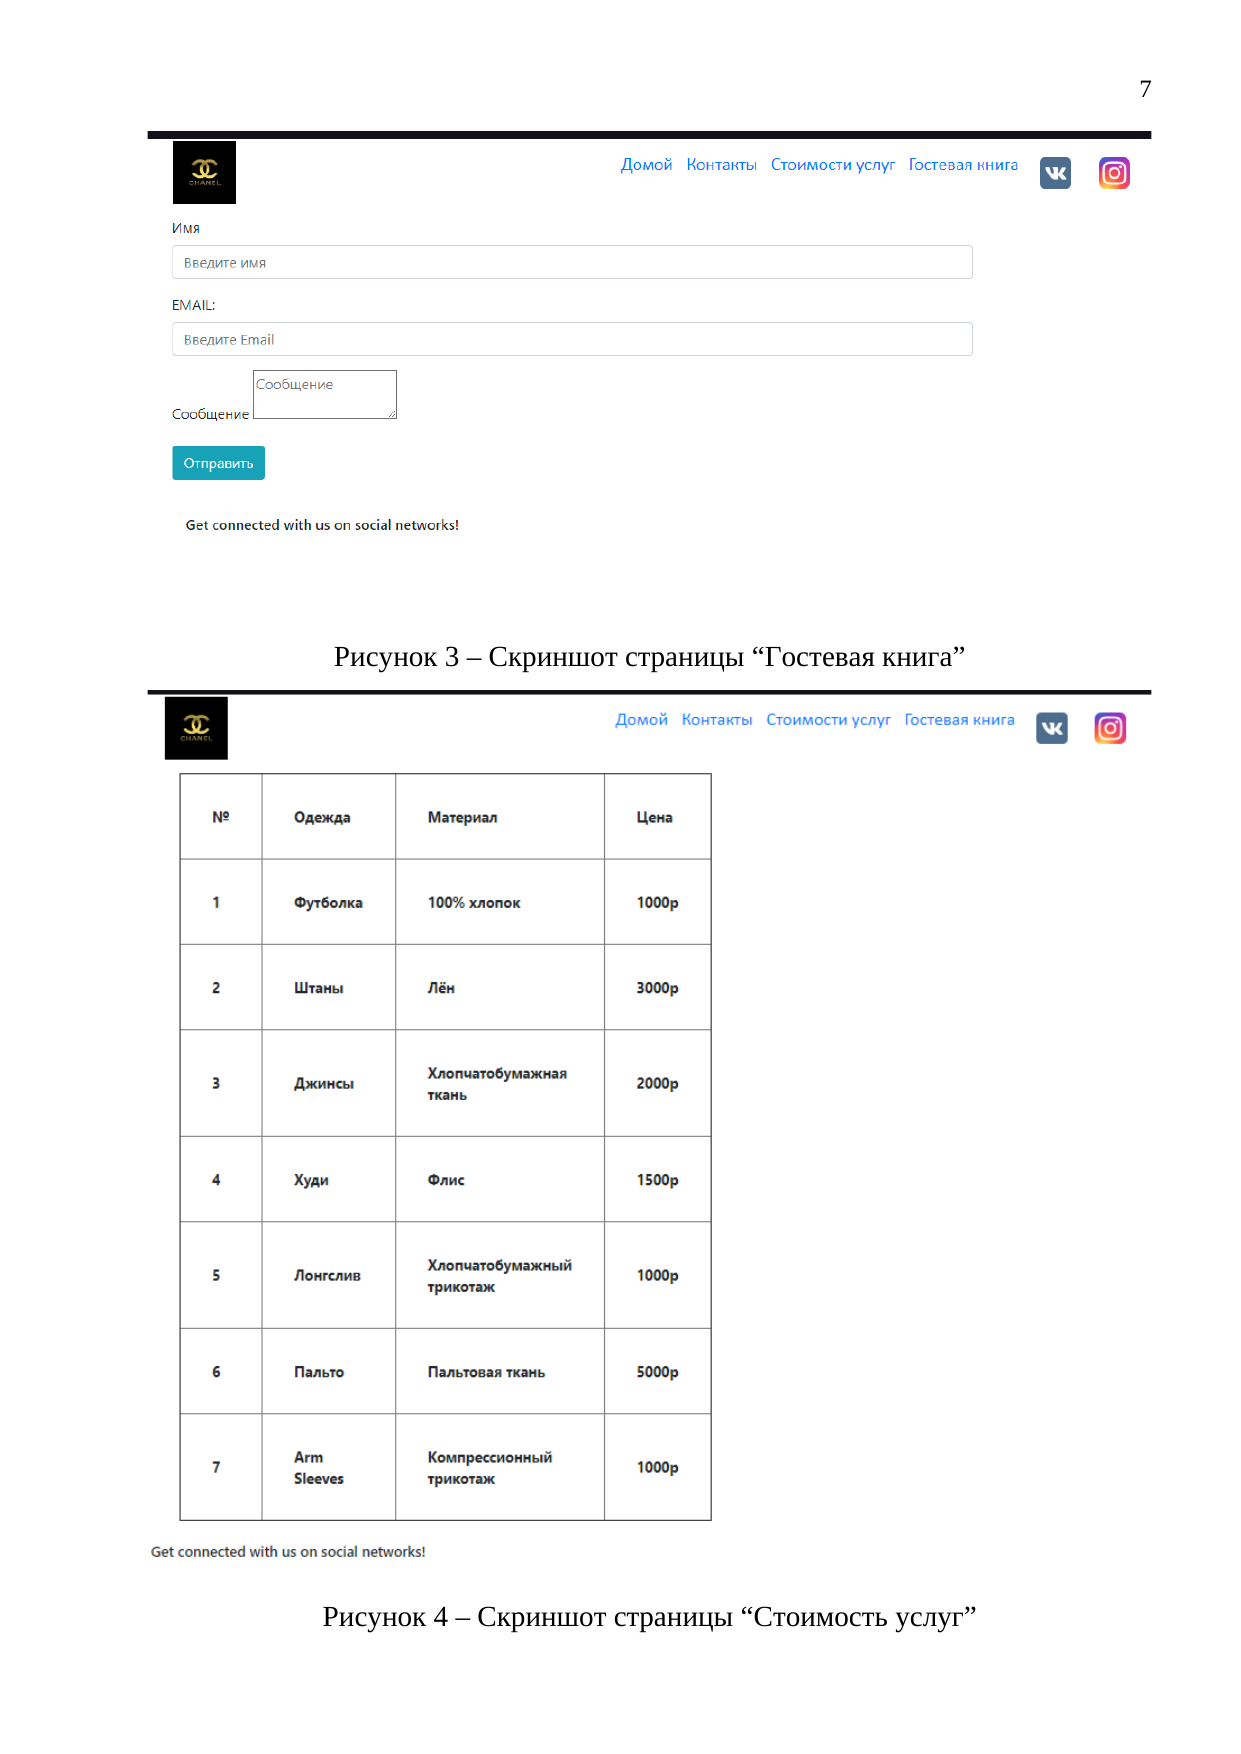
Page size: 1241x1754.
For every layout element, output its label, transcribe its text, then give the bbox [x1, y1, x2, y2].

picture [147, 131, 1152, 626]
text Рисунок 4 – Скриншот страницы “Стоимость услуг” [148, 1599, 1152, 1633]
text Рисунок 3 – Скриншот страницы “Гостевая книга” [148, 639, 1152, 673]
picture [147, 690, 1152, 1585]
